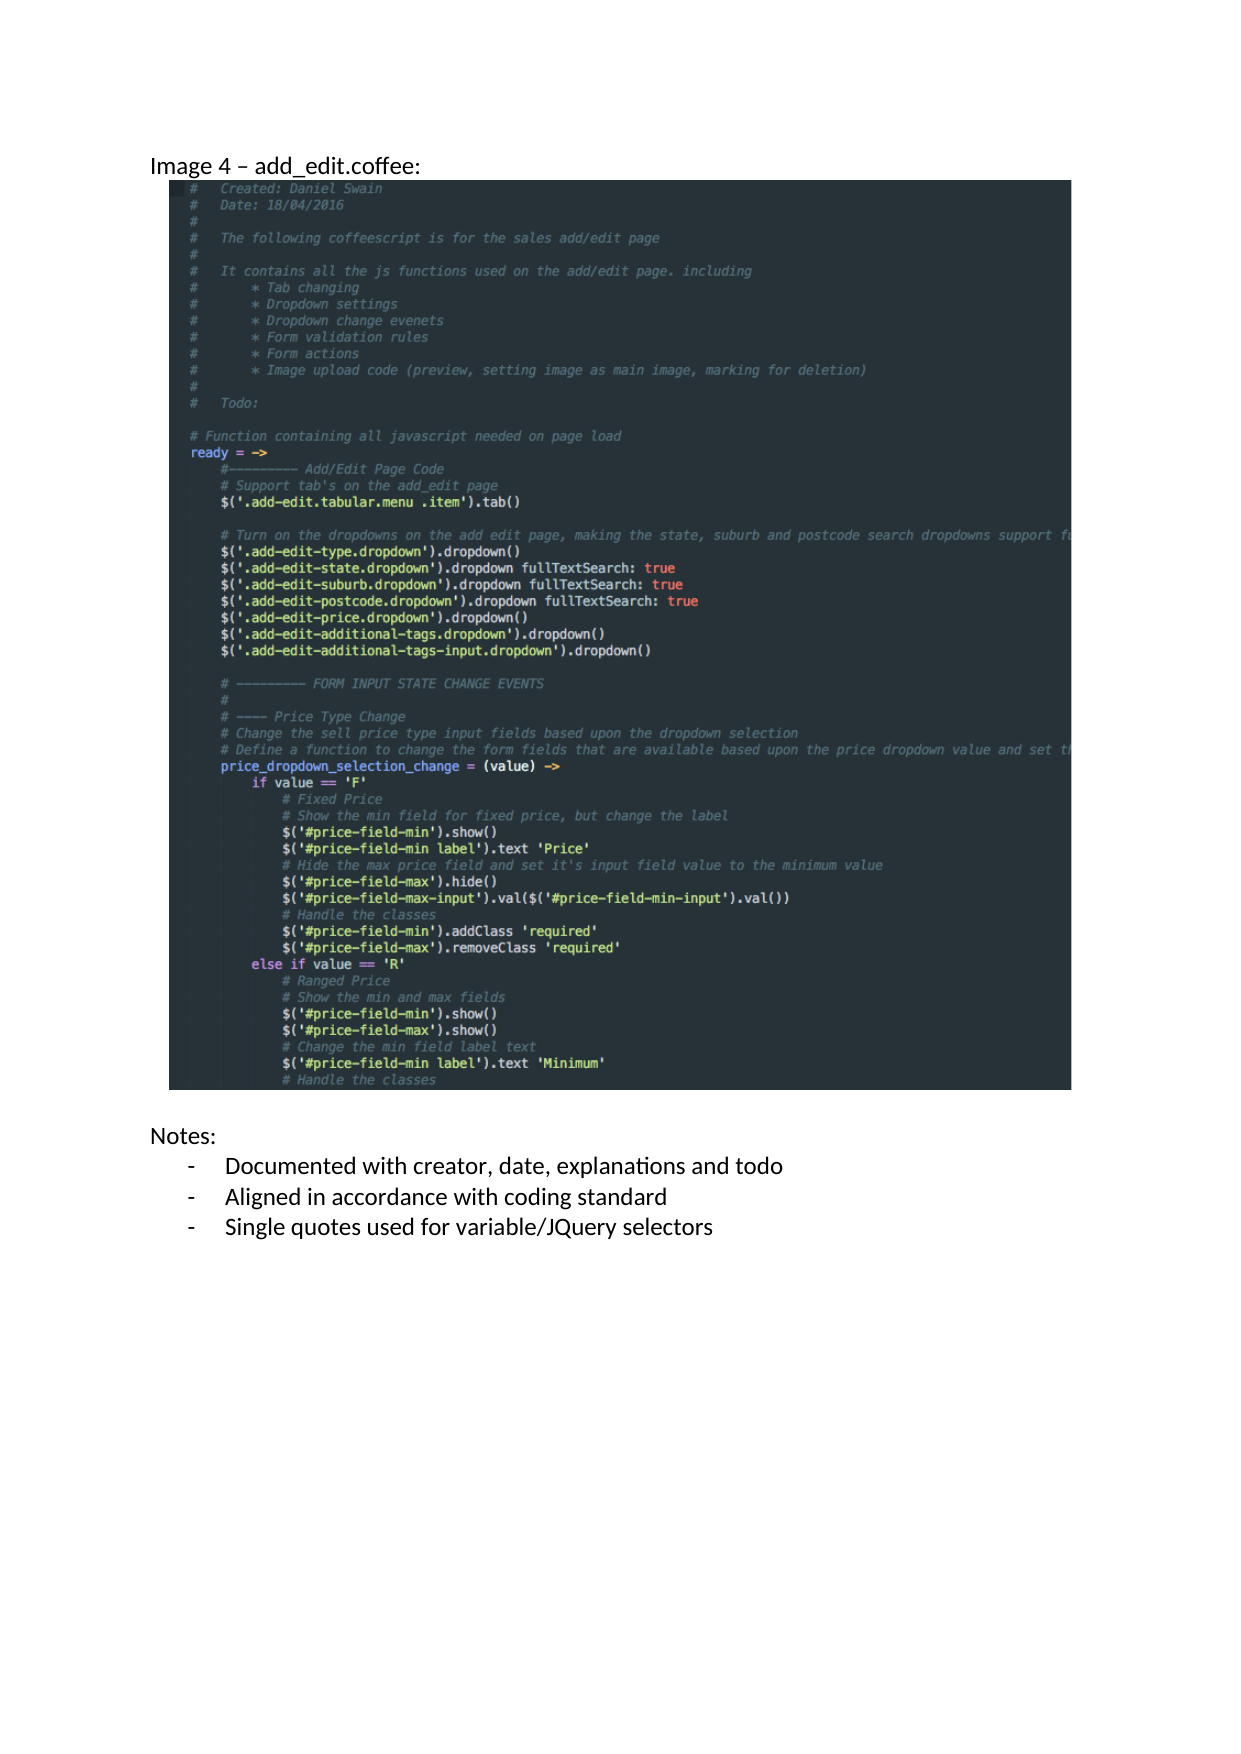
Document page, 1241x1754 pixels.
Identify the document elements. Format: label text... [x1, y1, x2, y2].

text Notes: [150, 1120, 1090, 1150]
text Image 4 – add_edit.coffee: [150, 150, 1090, 181]
list Single quotes used for variable/JQuery selectors [187, 1211, 1090, 1242]
picture [169, 180, 1072, 1090]
list Aligned in accordance with coding standard [187, 1181, 1090, 1211]
list Documented with creator, date, explanations and todo [187, 1150, 1090, 1181]
